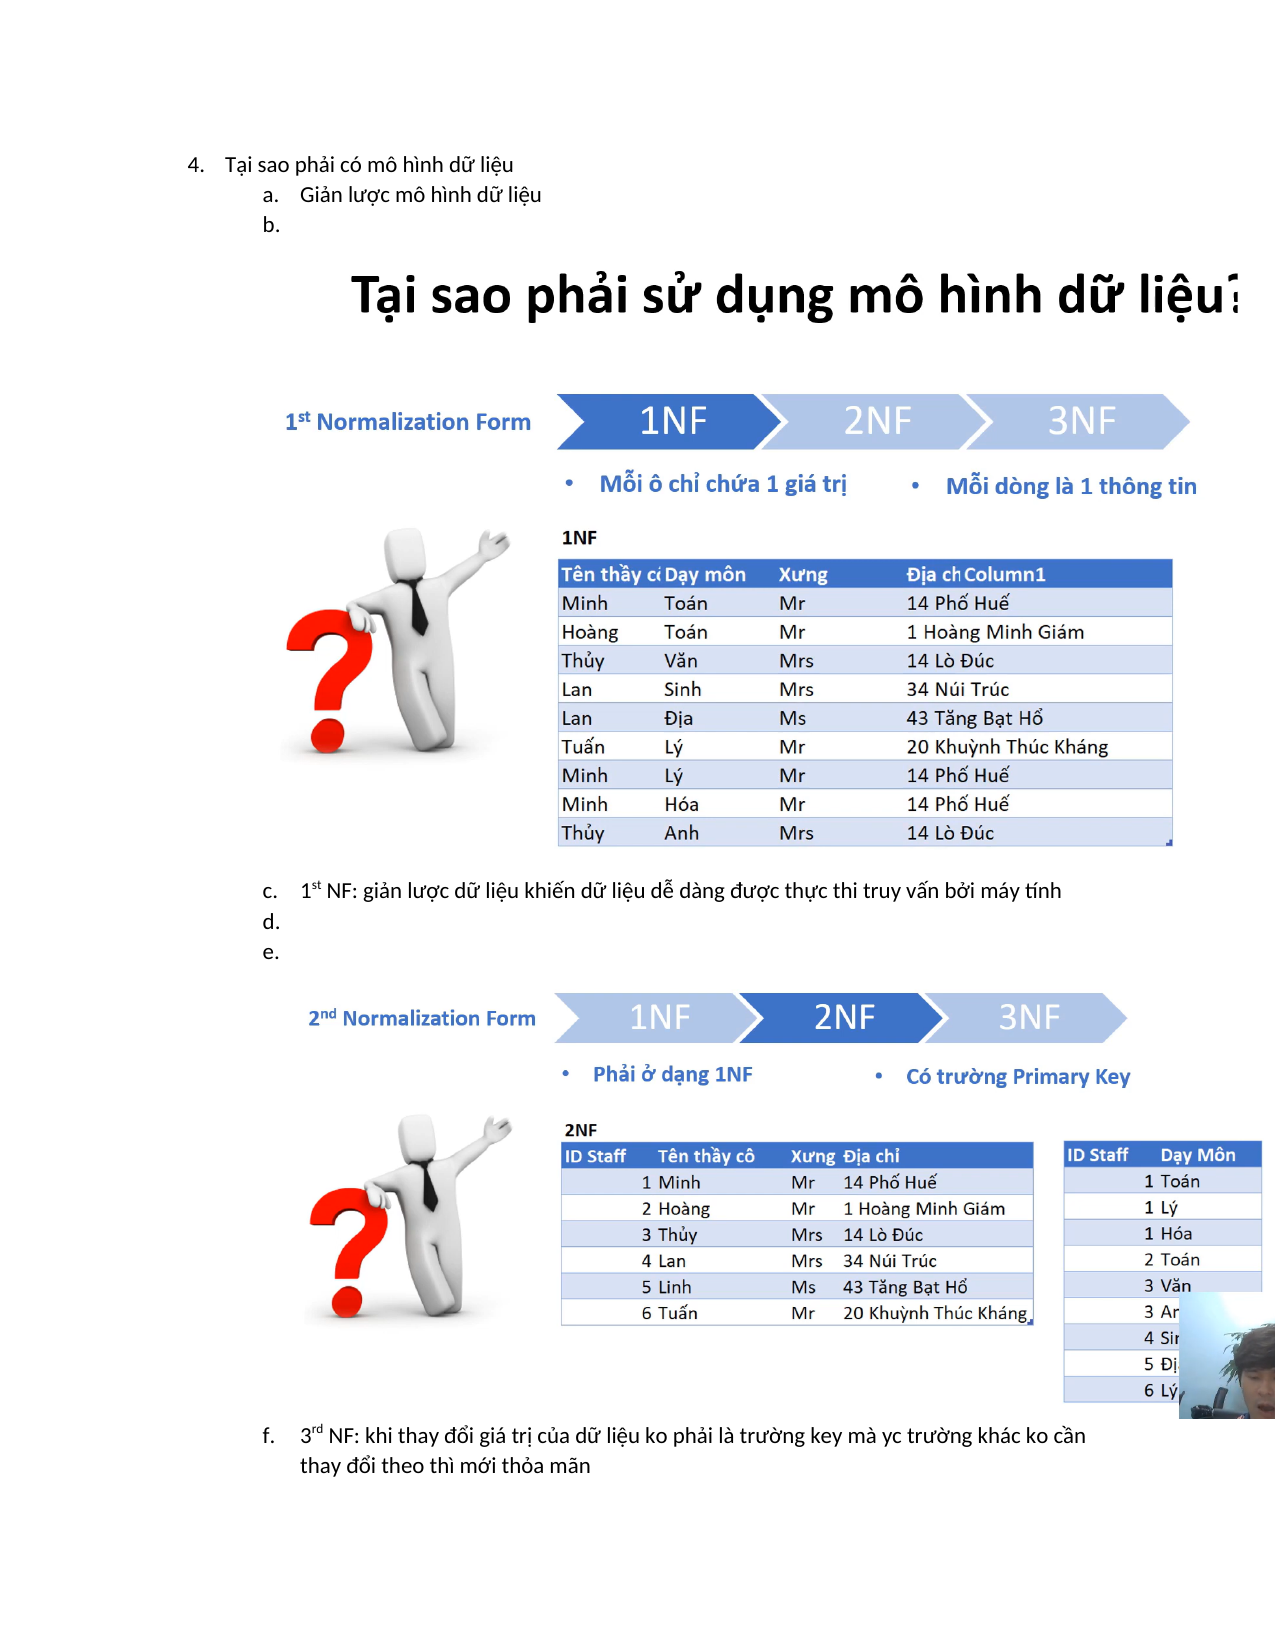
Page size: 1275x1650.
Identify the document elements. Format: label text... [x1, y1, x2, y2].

list Tại sao phải có mô hình dữ liệu [187, 150, 1125, 178]
picture [300, 967, 1275, 1419]
list 1st NF: giản lược dữ liệu khiến dữ liệu dễ dàng được thực thi truy vấn bởi máy tính [262, 877, 1125, 904]
list 3rd NF: khi thay đổi giá trị của dữ liệu ko phải là trường key mà yc trường khác ko cần thay đổi theo thì mới thỏa mãn [262, 1421, 1125, 1479]
picture [262, 240, 1238, 875]
list Giản lược mô hình dữ liệu [262, 180, 1125, 208]
